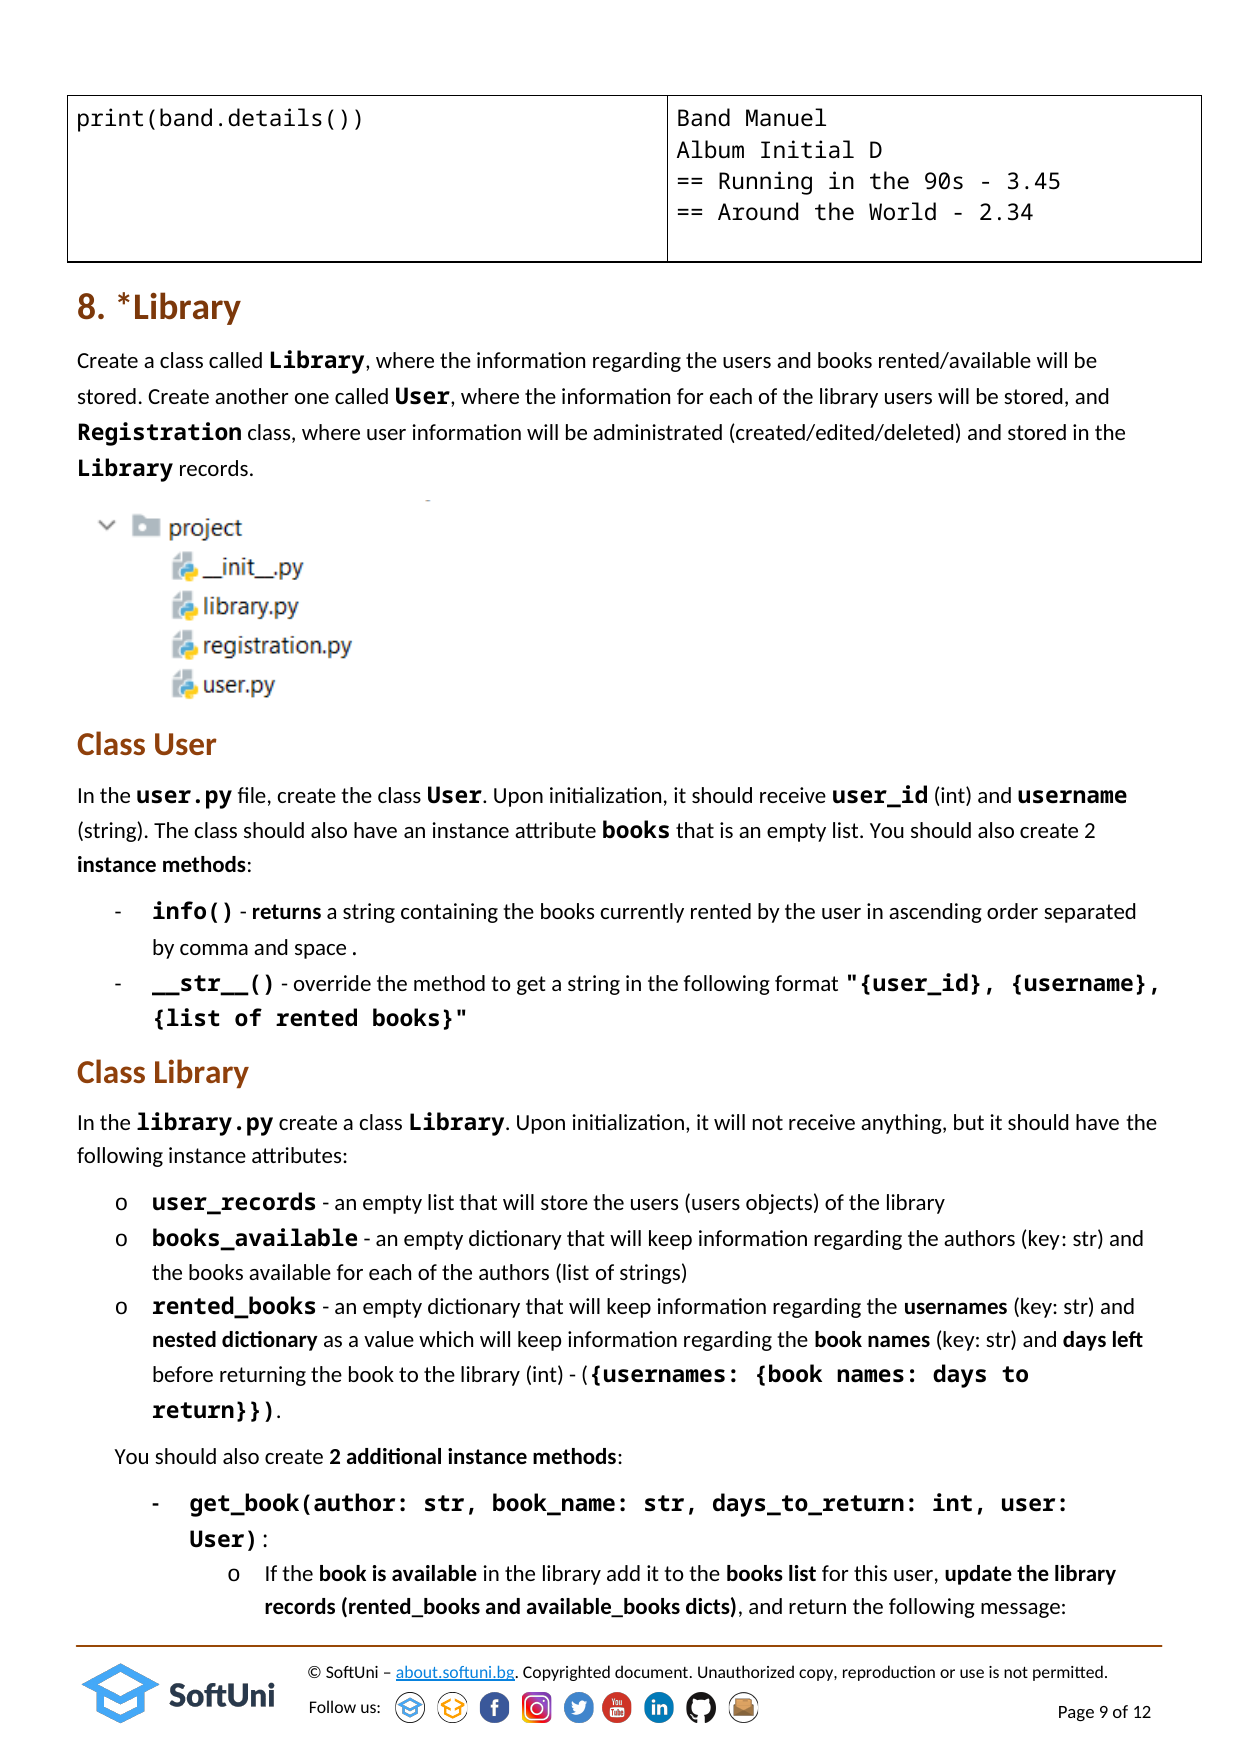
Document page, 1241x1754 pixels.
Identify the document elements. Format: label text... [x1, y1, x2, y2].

picture [602, 1692, 632, 1723]
list user_records - an empty list that will store the users (users objects) of the library [114, 1186, 1163, 1217]
picture [644, 1714, 653, 1723]
list __str__() - override the method to get a string in the following format "{user_id}, {username}, {list of rented books}" [114, 966, 1163, 1034]
picture [564, 1692, 594, 1723]
picture [665, 1692, 674, 1701]
subtitle *Library [77, 283, 1163, 329]
picture [665, 1714, 674, 1723]
picture [522, 1692, 552, 1723]
picture [644, 1692, 653, 1701]
text In the library.py create a class Library. Upon initialization, it will not receive anything, but it should have the following instance attributes: [77, 1106, 1163, 1169]
picture [395, 1692, 425, 1723]
text Create a class called Library, where the information regarding the users and books rented/available will be stored. Create another one called User, where the information for each of the library users will be stored, and Registration class, where user information will be administrated (created/edited/deleted) and stored in the Library records. [77, 344, 1163, 483]
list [227, 1559, 1163, 1620]
picture [686, 1692, 716, 1723]
text You should also create 2 additional instance methods: [114, 1442, 1163, 1470]
list info() - returns a string containing the books currently rented by the user in ascending order separated by comma and space. [114, 894, 1163, 962]
subtitle Class Library [77, 1051, 1163, 1092]
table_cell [68, 96, 667, 261]
list rented_books - an empty dictionary that will keep information regarding the usernames (key: str) and nested dictionary as a value which will keep information regarding the book names (key: str) and days left before returning the book to the library (int) - ({usernames: {book names: days to return}}). [114, 1290, 1163, 1425]
picture [75, 1658, 281, 1729]
list get_book(author: str, book_name: str, days_to_return: int, user: User): [152, 1487, 1163, 1554]
text In the user.py file, create the class User. Upon initialization, it should receive user_id (int) and username (string). The class should also have an instance attribute books that is an empty list. You should also create 2 instance methods: [77, 778, 1163, 878]
picture [76, 500, 443, 707]
picture [437, 1692, 468, 1723]
picture [728, 1692, 759, 1723]
picture [479, 1692, 510, 1723]
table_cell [668, 96, 1201, 261]
picture [658, 1705, 667, 1714]
subtitle Class User [77, 723, 1163, 764]
list books_available - an empty dictionary that will keep information regarding the authors (key: str) and the books available for each of the authors (list of strings) [114, 1222, 1163, 1286]
